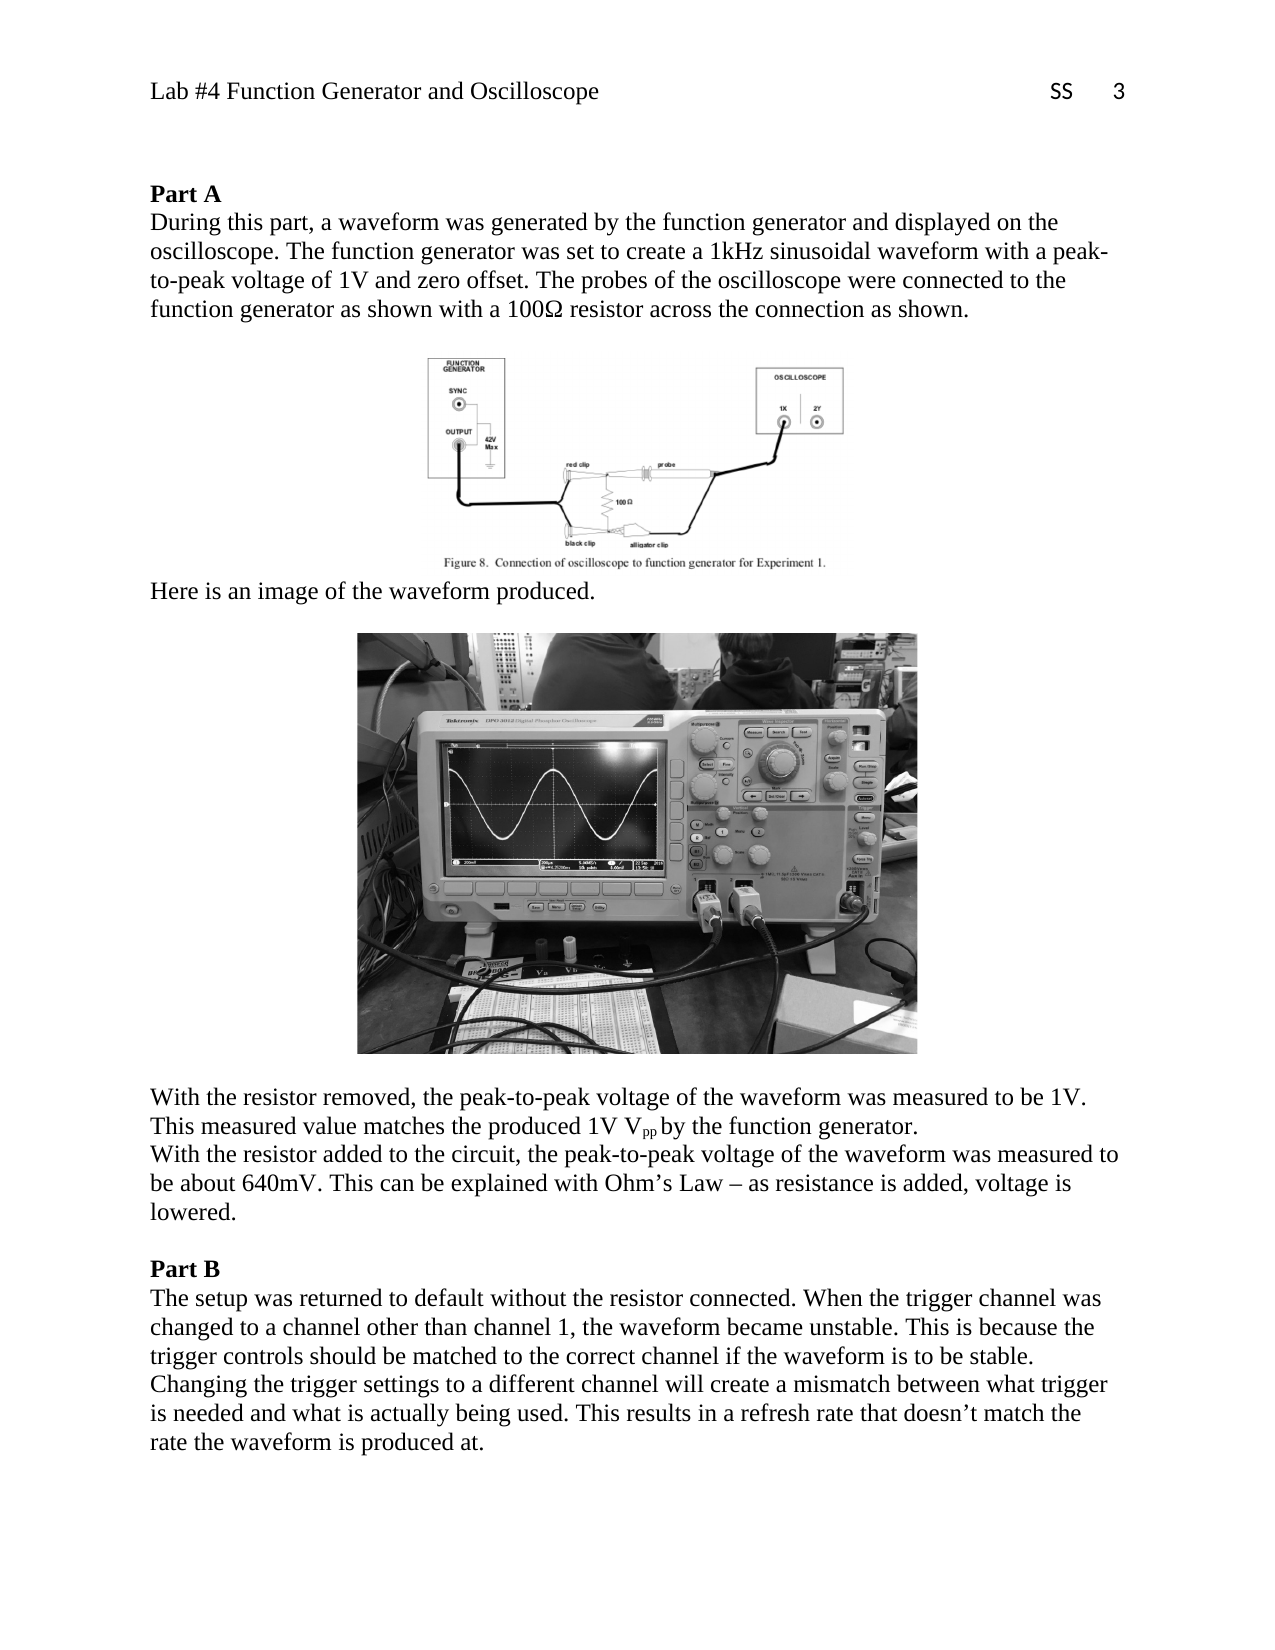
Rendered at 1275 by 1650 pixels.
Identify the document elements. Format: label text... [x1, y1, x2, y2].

text Here is an image of the waveform produced. [150, 576, 1125, 604]
text Part B [150, 1254, 1125, 1283]
text During this part, a waveform was generated by the function generator and displayed on the oscilloscope. The function generator was set to create a 1kHz sinusoidal waveform with a peak-to-peak voltage of 1V and zero offset. The probes of the oscilloscope were connected to the function generator as shown with a 100Ω resistor across the connection as shown. [150, 207, 1125, 322]
text The setup was returned to default without the resistor connected. When the trigger channel was changed to a channel other than channel 1, the waveform became unstable. This is because the trigger controls should be matched to the correct channel if the waveform is to be stable. Changing the trigger settings to a different channel will create a mismatch between what trigger is needed and what is actually being used. This results in a refresh rate that doesn’t match the rate the waveform is produced at. [150, 1283, 1125, 1456]
text Part A [150, 179, 1125, 207]
text With the resistor removed, the peak-to-peak voltage of the waveform was measured to be 1V. This measured value matches the produced 1V Vpp by the function generator. [150, 1082, 1125, 1139]
text With the resistor added to the circuit, the peak-to-peak voltage of the waveform was measured to be about 640mV. This can be explained with Ohm’s Law – as resistance is added, voltage is lowered. [150, 1139, 1125, 1226]
picture [421, 351, 855, 576]
